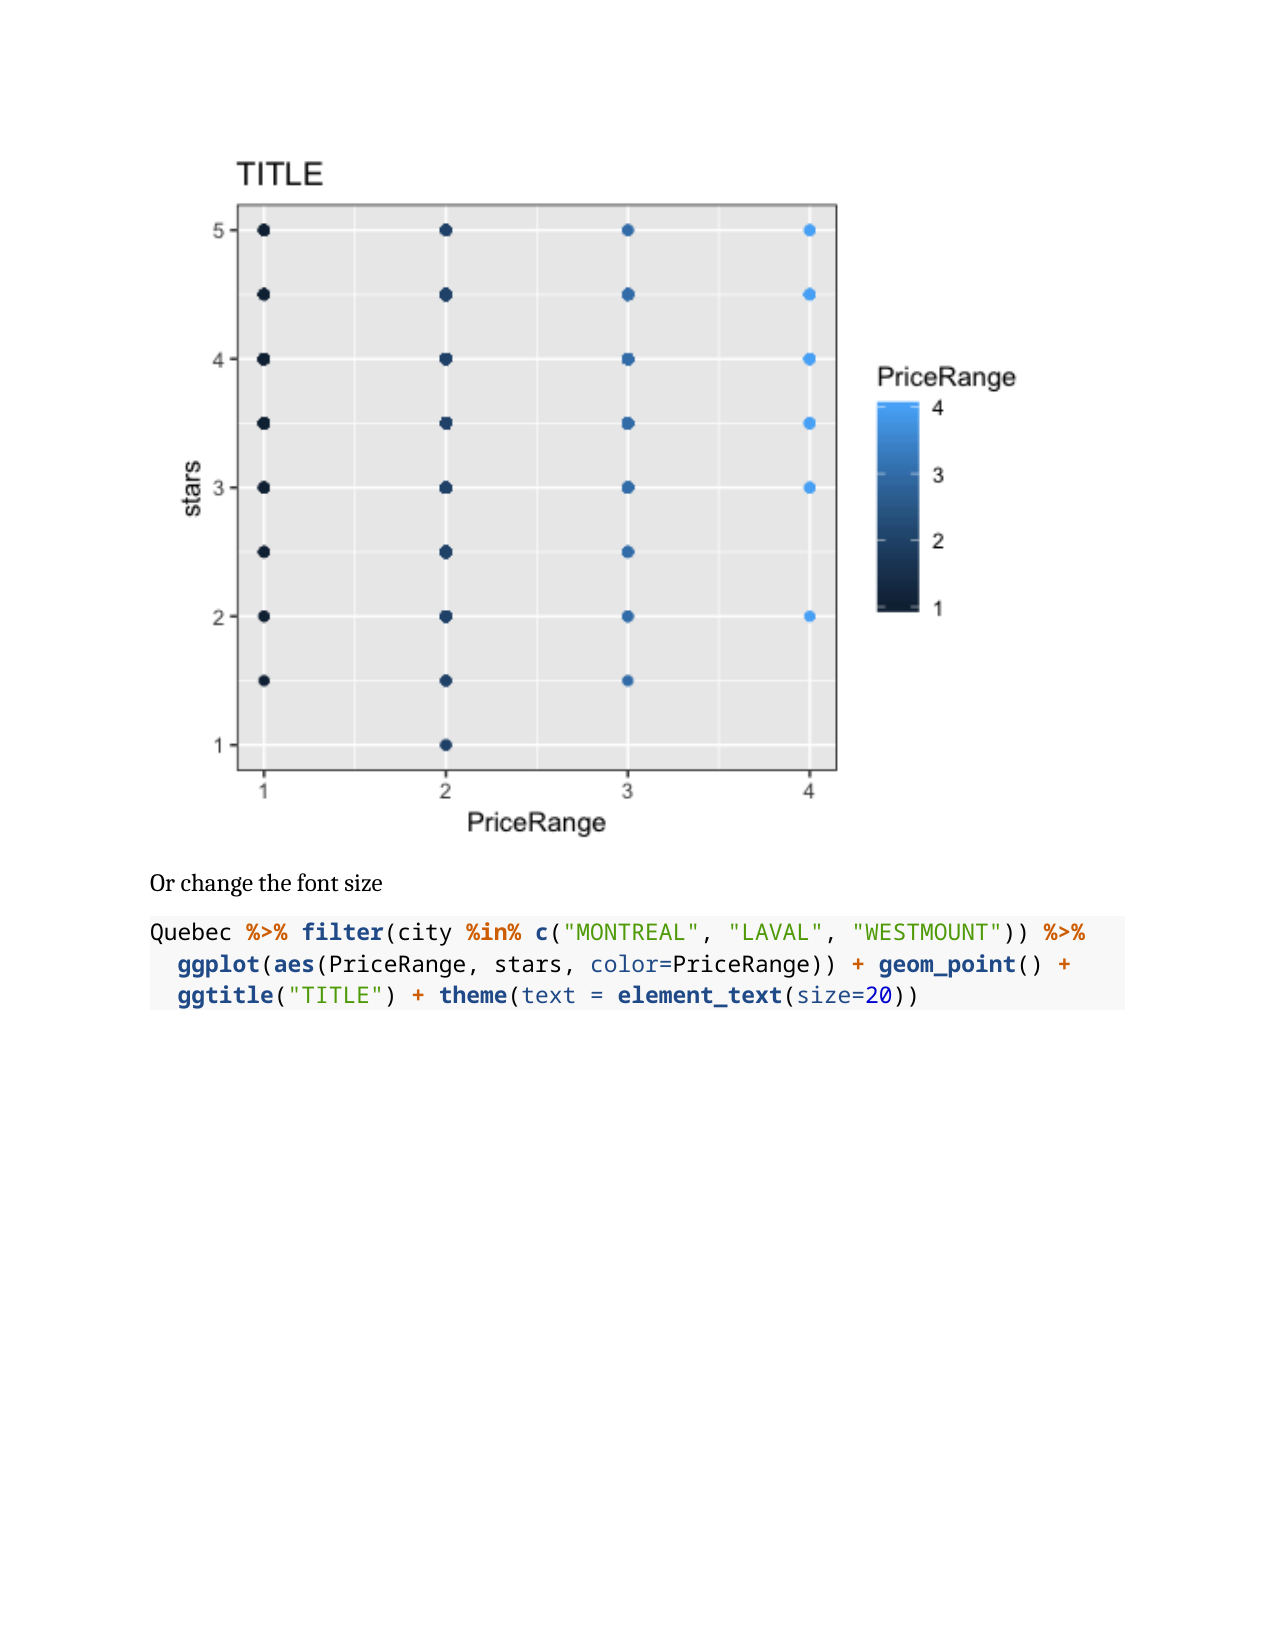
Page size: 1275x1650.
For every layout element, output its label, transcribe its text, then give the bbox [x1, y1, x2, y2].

text Or change the font size [150, 869, 1125, 897]
text Quebec %>% filter(city %in% c("MONTREAL", "LAVAL", "WESTMOUNT")) %>% ggplot(aes(PriceRange, stars, color=PriceRange)) + geom_point() + ggtitle("TITLE") + theme(text = element_text(size=20)) [150, 916, 1125, 1010]
picture [168, 150, 1044, 850]
